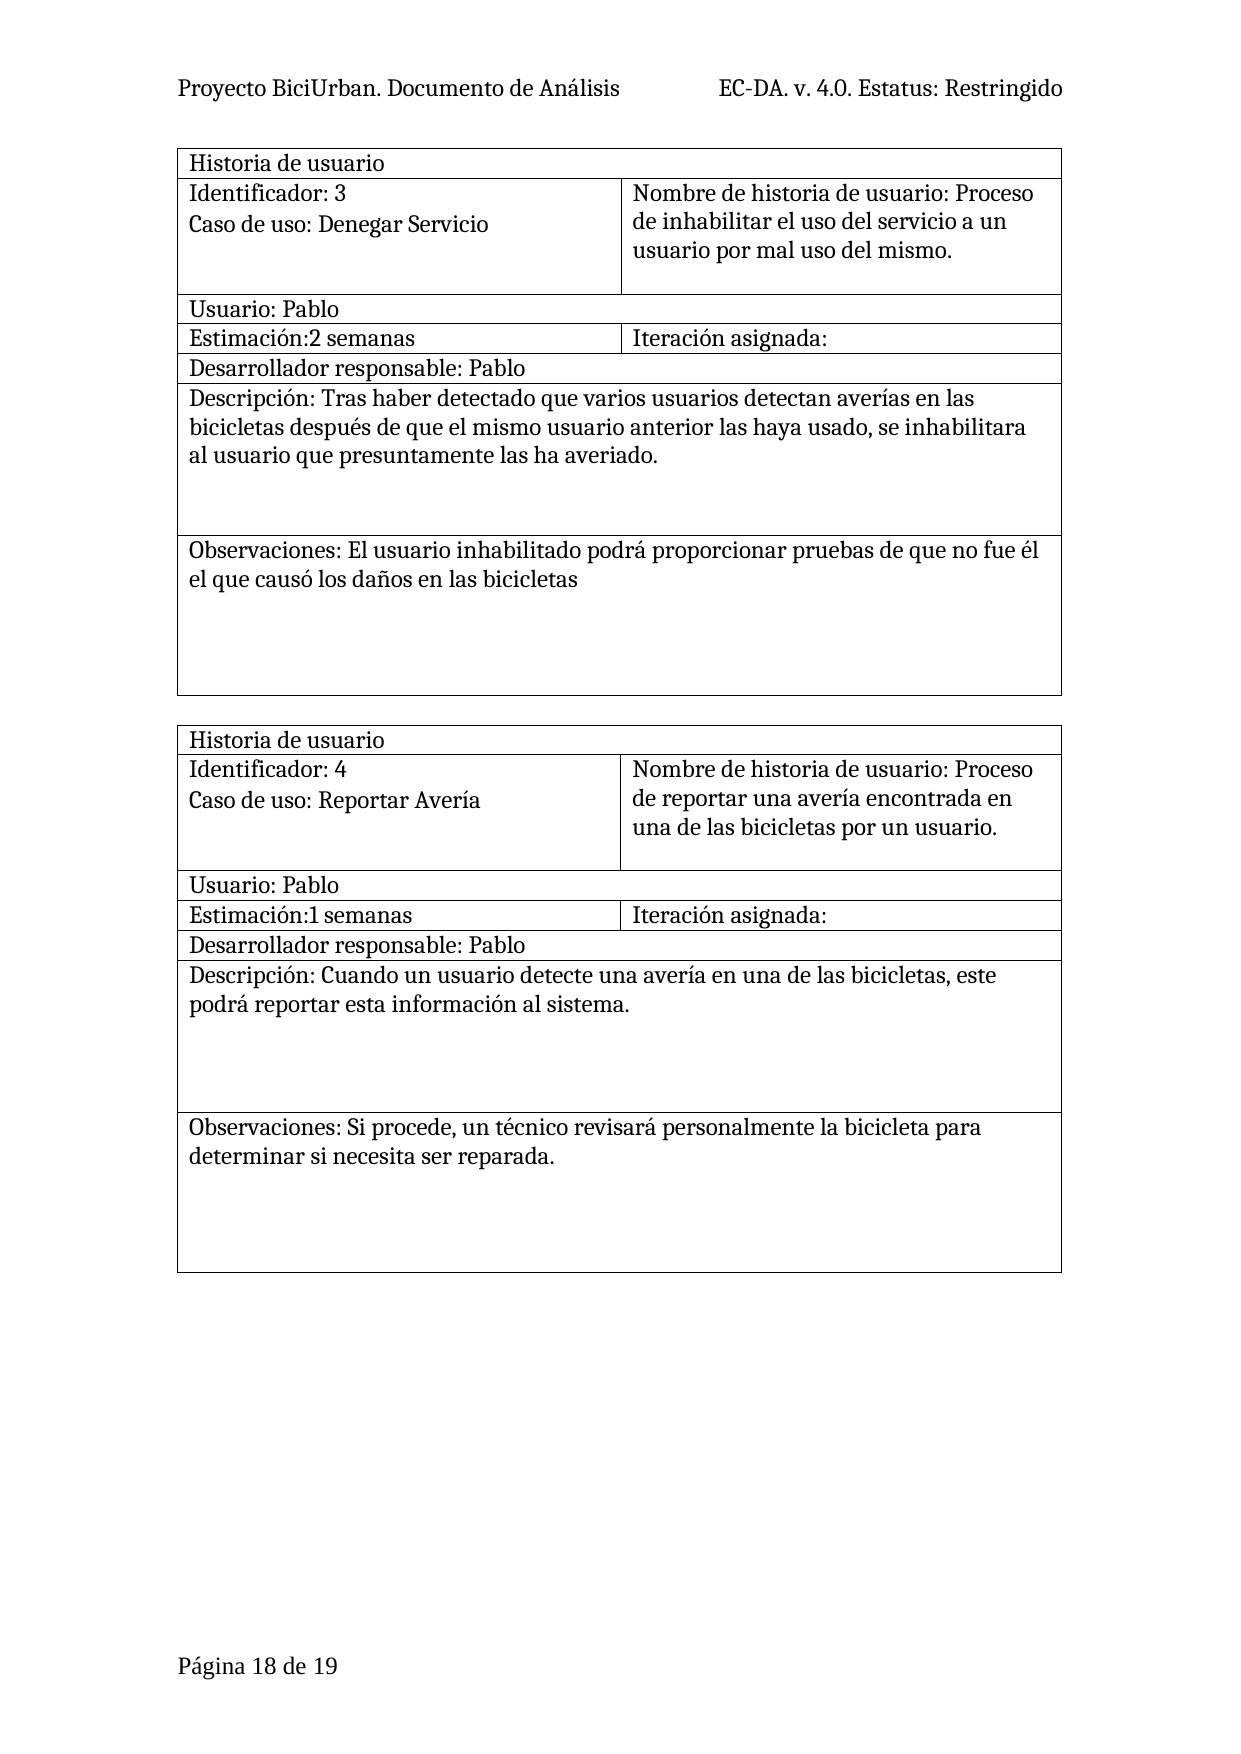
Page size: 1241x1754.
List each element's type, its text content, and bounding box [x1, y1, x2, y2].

table_cell Usuario: Pablo [178, 295, 1061, 323]
table_cell Usuario: Pablo [178, 871, 1061, 900]
table_cell Identificador: 3 Caso de uso: Denegar Servicio [178, 179, 621, 293]
table_cell Nombre de historia de usuario: Proceso de inhabilitar el uso del servicio a un usuario por mal uso del mismo. [622, 179, 1061, 293]
table_cell Descripción: Cuando un usuario detecte una avería en una de las bicicletas, este podrá reportar esta información al sistema. [178, 961, 1061, 1112]
table_cell Identificador: 4 Caso de uso: Reportar Avería [178, 755, 620, 870]
table_cell Desarrollador responsable: Pablo [178, 354, 1061, 383]
table_cell Descripción: Tras haber detectado que varios usuarios detectan averías en las bicicletas después de que el mismo usuario anterior las haya usado, se inhabilitara al usuario que presuntamente las ha averiado. [178, 384, 1061, 535]
table_cell Desarrollador responsable: Pablo [178, 931, 1061, 960]
table_cell Observaciones: El usuario inhabilitado podrá proporcionar pruebas de que no fue él el que causó los daños en las bicicletas [178, 536, 1061, 695]
table_cell Iteración asignada: [621, 901, 1061, 930]
table_cell Estimación:2 semanas [178, 324, 621, 353]
table_cell Iteración asignada: [622, 324, 1061, 353]
table_header Historia de usuario [178, 726, 1061, 754]
table_cell Observaciones: Si procede, un técnico revisará personalmente la bicicleta para determinar si necesita ser reparada. [178, 1113, 1061, 1272]
table_header Historia de usuario [178, 149, 1061, 177]
table_cell Nombre de historia de usuario: Proceso de reportar una avería encontrada en una de las bicicletas por un usuario. [621, 755, 1061, 870]
table_cell Estimación:1 semanas [178, 901, 620, 930]
